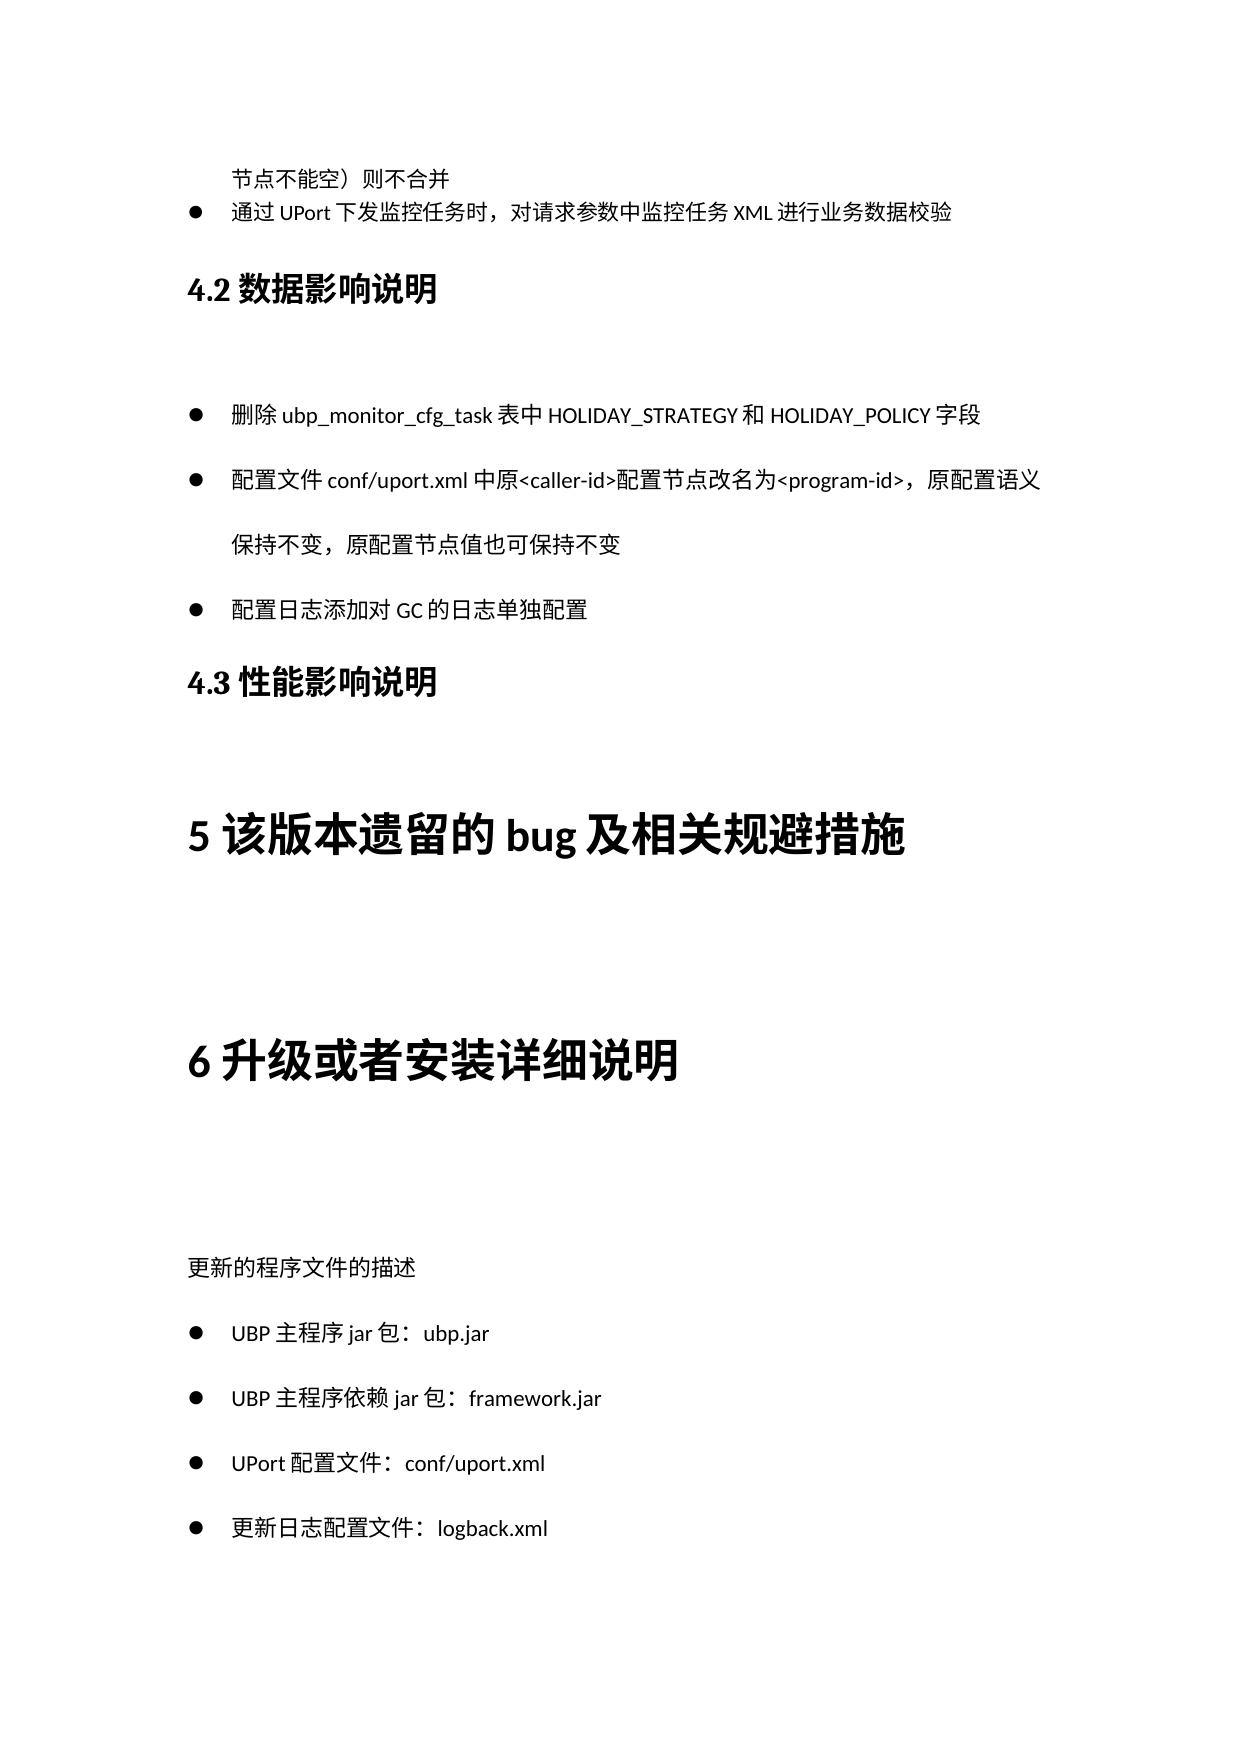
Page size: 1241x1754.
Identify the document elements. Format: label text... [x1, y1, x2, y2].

list 配置日志添加对GC的日志单独配置 [187, 576, 1053, 641]
list UPort配置文件：conf/uport.xml [187, 1429, 1053, 1494]
list 配置文件conf/uport.xml中原<caller-id>配置节点改名为<program-id>，原配置语义保持不变，原配置节点值也可保持不变 [187, 446, 1053, 576]
text 该版本遗留的bug及相关规避措施 [187, 783, 1053, 880]
text 更新的程序文件的描述 [187, 1234, 1053, 1299]
text 升级或者安装详细说明 [187, 1009, 1053, 1107]
list 通过UPort下发监控任务时，对请求参数中监控任务XML进行业务数据校验 [187, 194, 1053, 227]
list UBP主程序jar包：ubp.jar [187, 1299, 1053, 1364]
list UBP主程序依赖jar包：framework.jar [187, 1364, 1053, 1429]
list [187, 162, 1053, 194]
text 性能影响说明 [187, 647, 1053, 712]
list 更新日志配置文件：logback.xml [187, 1494, 1053, 1559]
text 数据影响说明 [187, 254, 1053, 319]
list 删除ubp_monitor_cfg_task表中HOLIDAY_STRATEGY和HOLIDAY_POLICY字段 [187, 381, 1053, 446]
